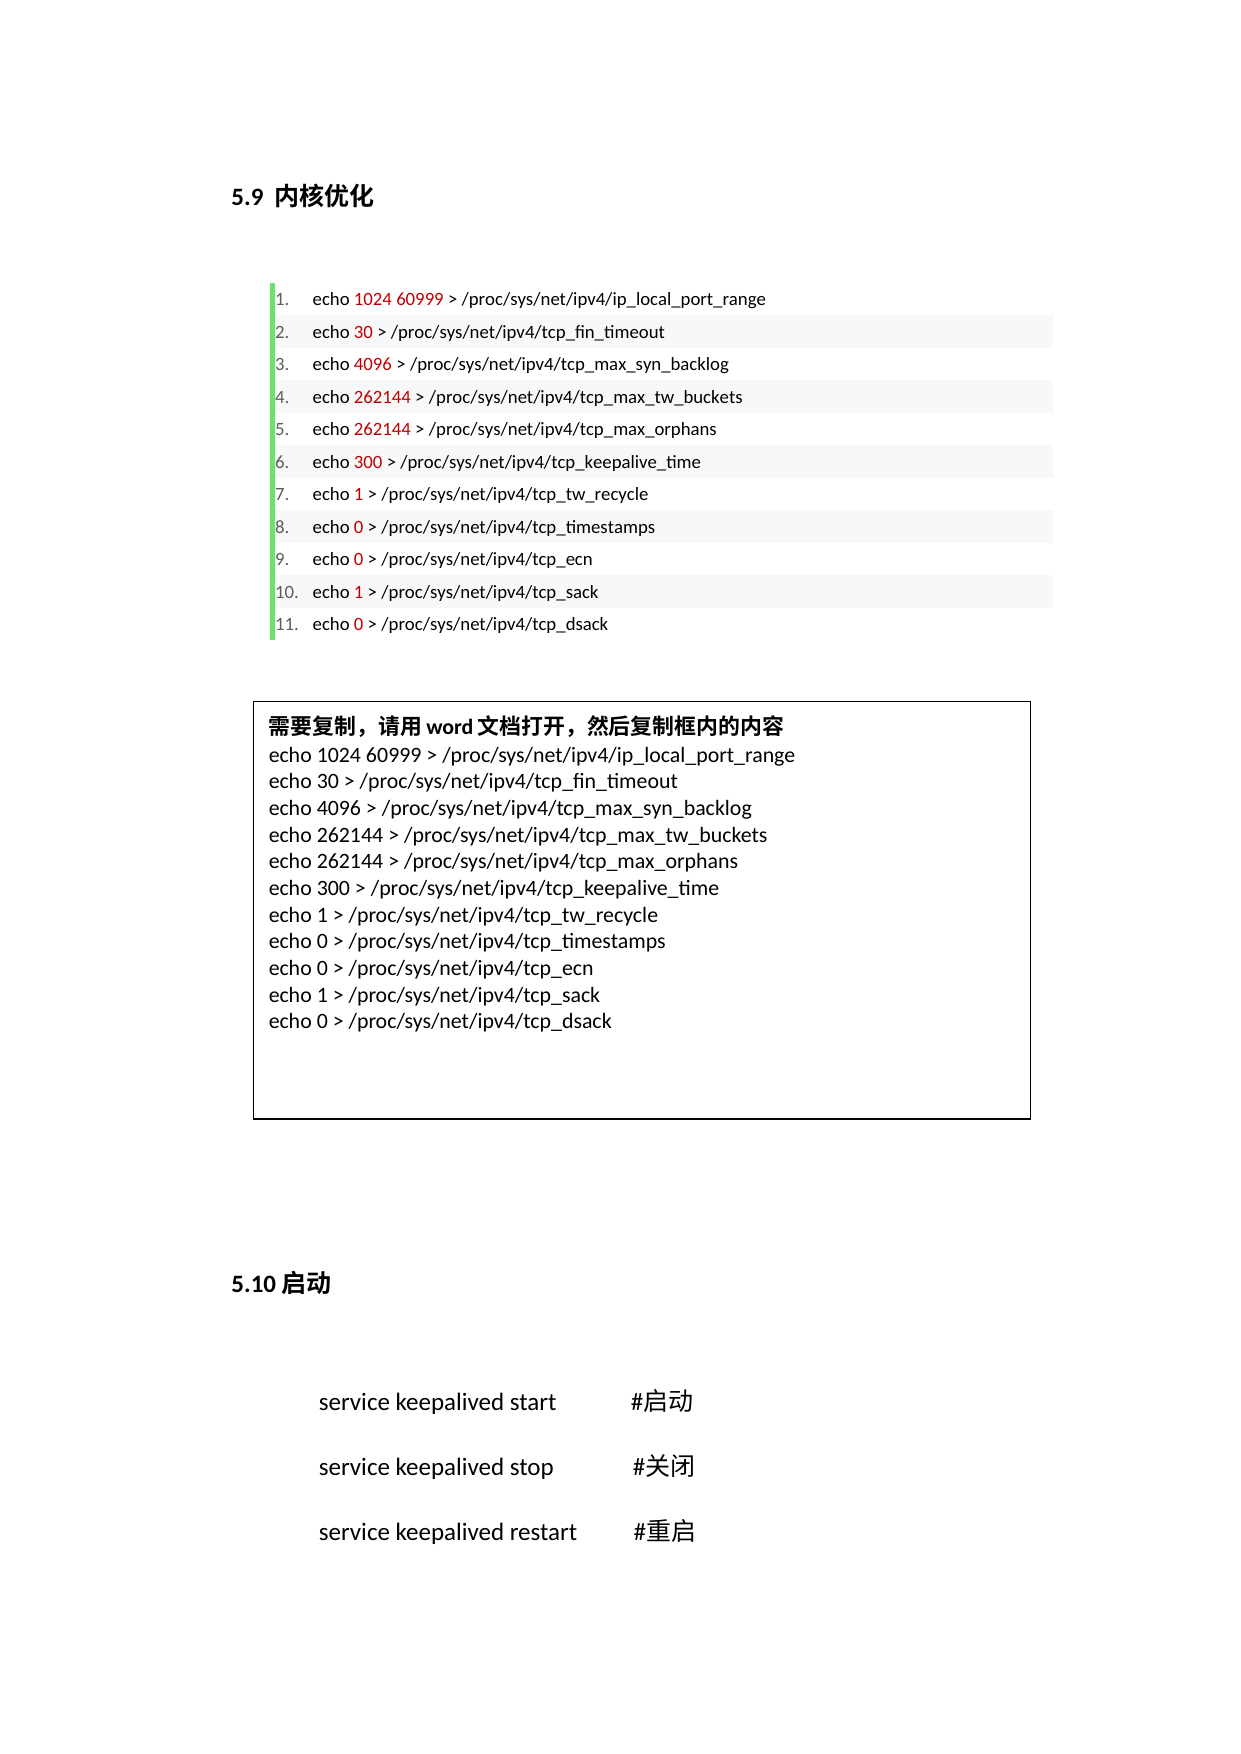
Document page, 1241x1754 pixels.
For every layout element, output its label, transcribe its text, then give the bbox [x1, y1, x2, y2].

list echo 30 > /proc/sys/net/ipv4/tcp_fin_timeout [275, 315, 1053, 348]
list echo 300 > /proc/sys/net/ipv4/tcp_keepalive_time [275, 445, 1053, 478]
list echo 1 > /proc/sys/net/ipv4/tcp_sack [275, 575, 1053, 608]
list service keepalived restart #重启 [319, 1497, 1053, 1562]
list service keepalived stop #关闭 [319, 1432, 1053, 1497]
list service keepalived start #启动 [319, 1367, 1053, 1432]
list echo 262144 > /proc/sys/net/ipv4/tcp_max_orphans [275, 413, 1053, 445]
list echo 0 > /proc/sys/net/ipv4/tcp_timestamps [275, 510, 1053, 543]
list echo 1024 60999 > /proc/sys/net/ipv4/ip_local_port_range [275, 283, 1053, 315]
list echo 0 > /proc/sys/net/ipv4/tcp_dsack [275, 608, 1053, 640]
list echo 1 > /proc/sys/net/ipv4/tcp_tw_recycle [275, 478, 1053, 510]
list echo 0 > /proc/sys/net/ipv4/tcp_ecn [275, 543, 1053, 575]
subtitle 5.9 内核优化 [187, 162, 1053, 227]
list echo 4096 > /proc/sys/net/ipv4/tcp_max_syn_backlog [275, 348, 1053, 380]
list echo 262144 > /proc/sys/net/ipv4/tcp_max_tw_buckets [275, 380, 1053, 413]
subtitle 5.10 启动 [187, 1249, 1053, 1314]
